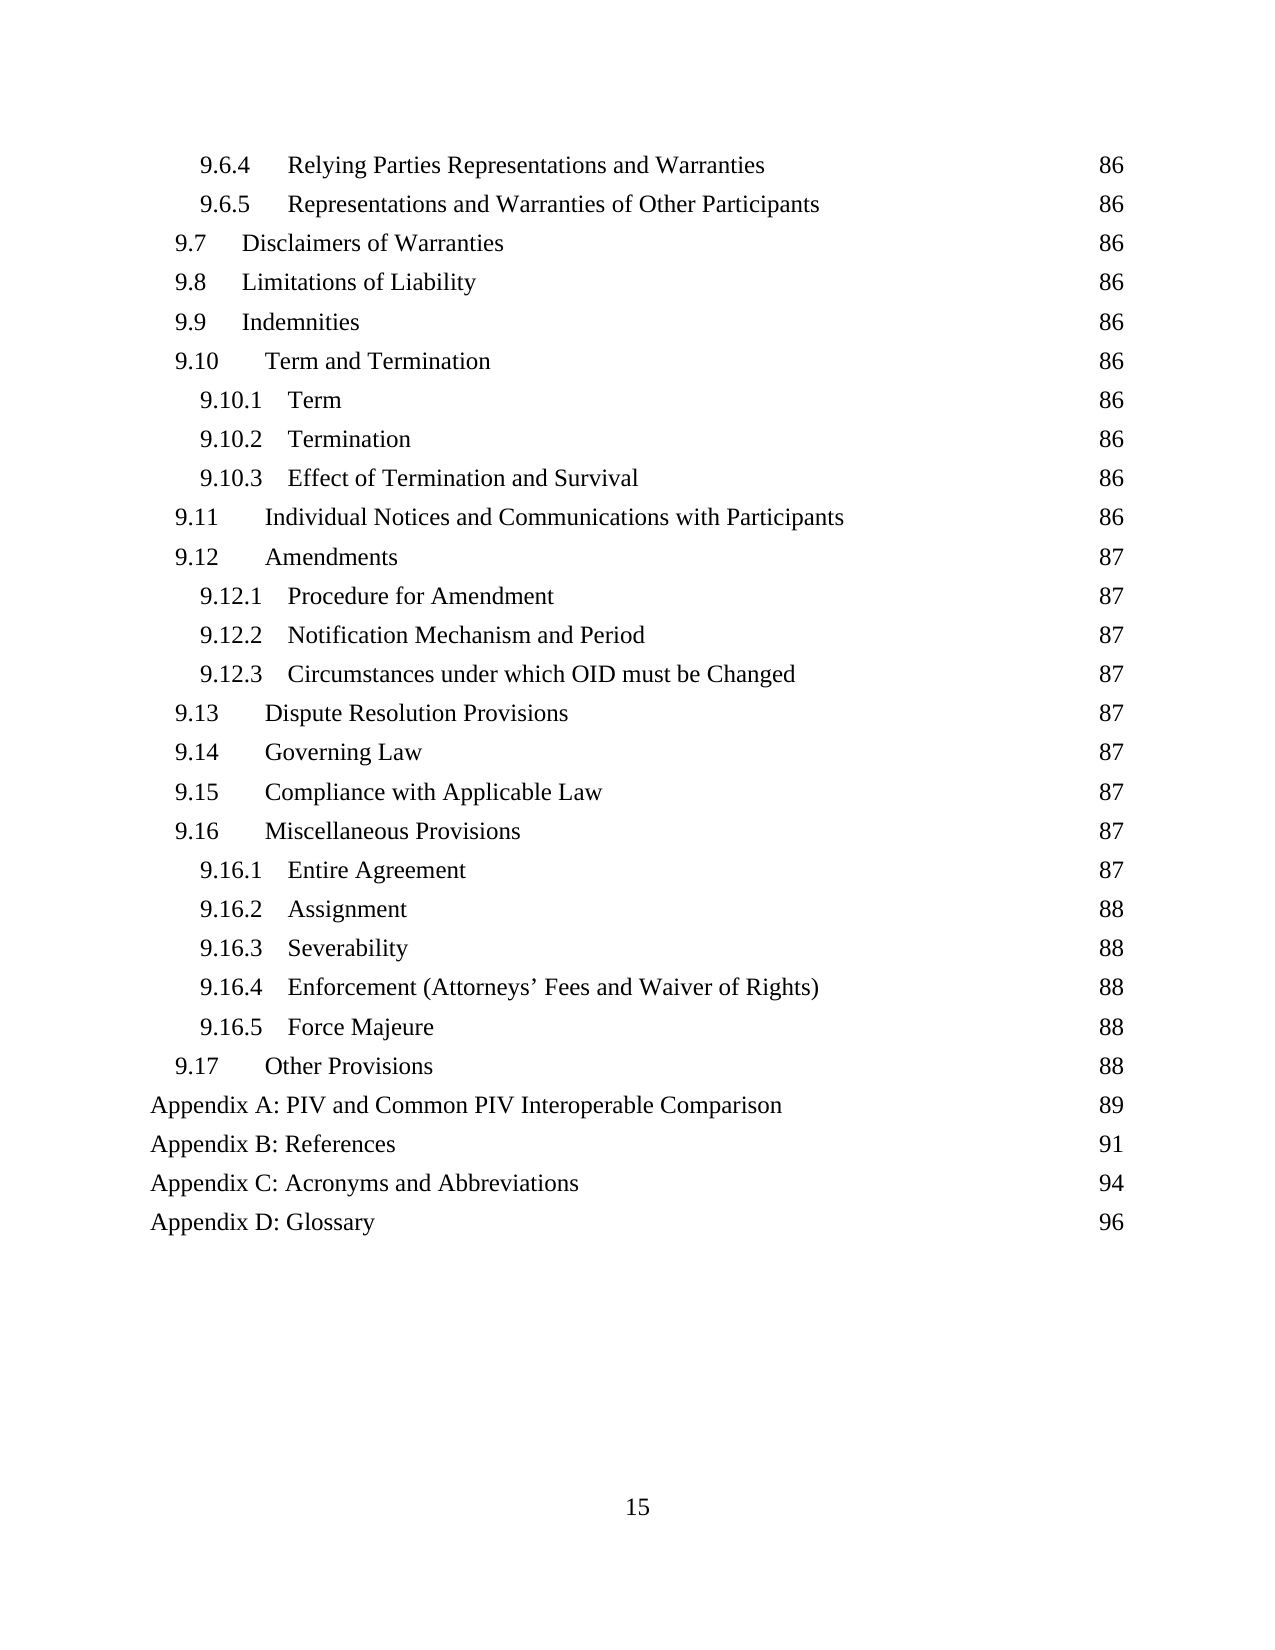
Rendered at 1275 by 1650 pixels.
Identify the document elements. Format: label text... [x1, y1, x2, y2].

text Appendix D: Glossary 96 [150, 1207, 1125, 1236]
text Appendix A: PIV and Common PIV Interoperable Comparison 89 [150, 1090, 1125, 1119]
text 9.10.3 Effect of Termination and Survival 86 [200, 463, 1125, 492]
text 9.12.2 Notification Mechanism and Period 87 [200, 620, 1125, 649]
text 9.16.2 Assignment 88 [200, 894, 1125, 923]
text Appendix B: References 91 [150, 1129, 1125, 1158]
text 9.16.5 Force Majeure 88 [200, 1012, 1125, 1040]
text 9.7 Disclaimers of Warranties 86 [175, 228, 1125, 257]
text 9.9 Indemnities 86 [175, 307, 1125, 335]
text 9.12.1 Procedure for Amendment 87 [200, 581, 1125, 609]
text 9.6.4 Relying Parties Representations and Warranties 86 [200, 150, 1125, 179]
text 9.12.3 Circumstances under which OID must be Changed 87 [200, 659, 1125, 688]
text 9.10 Term and Termination 86 [175, 346, 1125, 374]
text 9.16 Miscellaneous Provisions 87 [175, 816, 1125, 844]
text 9.17 Other Provisions 88 [175, 1051, 1125, 1079]
text 9.15 Compliance with Applicable Law 87 [175, 777, 1125, 805]
text 9.6.5 Representations and Warranties of Other Participants 86 [200, 189, 1125, 218]
text 9.10.2 Termination 86 [200, 424, 1125, 453]
text 9.8 Limitations of Liability 86 [175, 267, 1125, 296]
text 9.14 Governing Law 87 [175, 737, 1125, 766]
text 9.10.1 Term 86 [200, 385, 1125, 414]
text Appendix C: Acronyms and Abbreviations 94 [150, 1168, 1125, 1197]
text 9.16.3 Severability 88 [200, 933, 1125, 962]
text 9.12 Amendments 87 [175, 542, 1125, 570]
text 9.16.4 Enforcement (Attorneys’ Fees and Waiver of Rights) 88 [200, 972, 1125, 1001]
text 9.16.1 Entire Agreement 87 [200, 855, 1125, 884]
text 9.13 Dispute Resolution Provisions 87 [175, 698, 1125, 727]
text 9.11 Individual Notices and Communications with Participants 86 [175, 502, 1125, 531]
